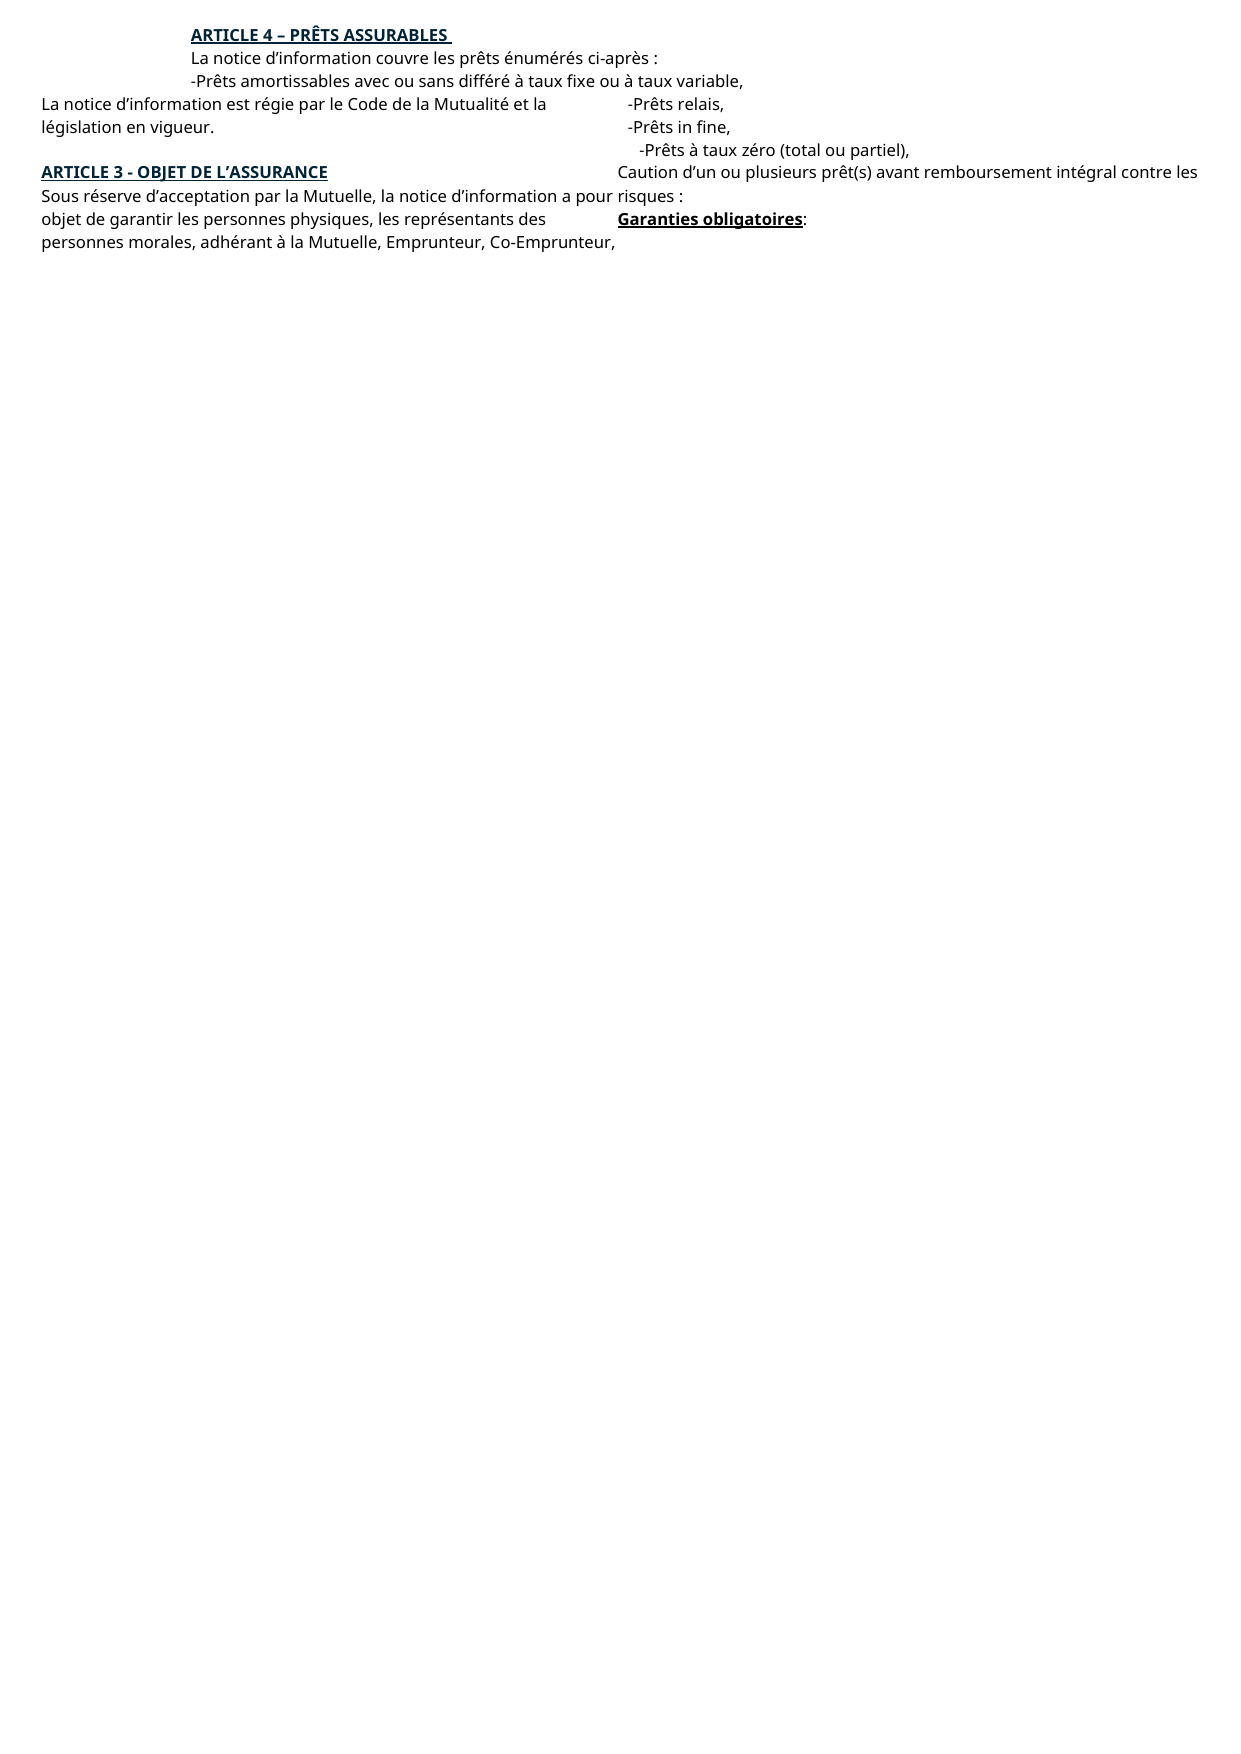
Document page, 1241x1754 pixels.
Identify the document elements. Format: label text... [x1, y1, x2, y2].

text -Prêts à taux zéro (total ou partiel), [41, 138, 910, 161]
text ARTICLE 3 - OBJET DE L’ASSURANCE Sous réserve d’acceptation par la Mutuelle, la notice d’information a pour objet de garantir les personnes physiques, les représentants des personnes morales, adhérant à la Mutuelle, Emprunteur, Co-Emprunteur, Caution d’un ou plusieurs prêt(s) avant remboursement intégral contre les risques : Garanties obligatoires: [41, 161, 1205, 253]
text ARTICLE 4 – PRÊTS ASSURABLES La notice d’information couvre les prêts énumérés ci-après : -Prêts amortissables avec ou sans différé à taux fixe ou à taux variable, [191, 23, 1190, 92]
text législation en vigueur. -Prêts in fine, [41, 116, 1205, 138]
text La notice d’information est régie par le Code de la Mutualité et la -Prêts relais, [41, 93, 1205, 115]
